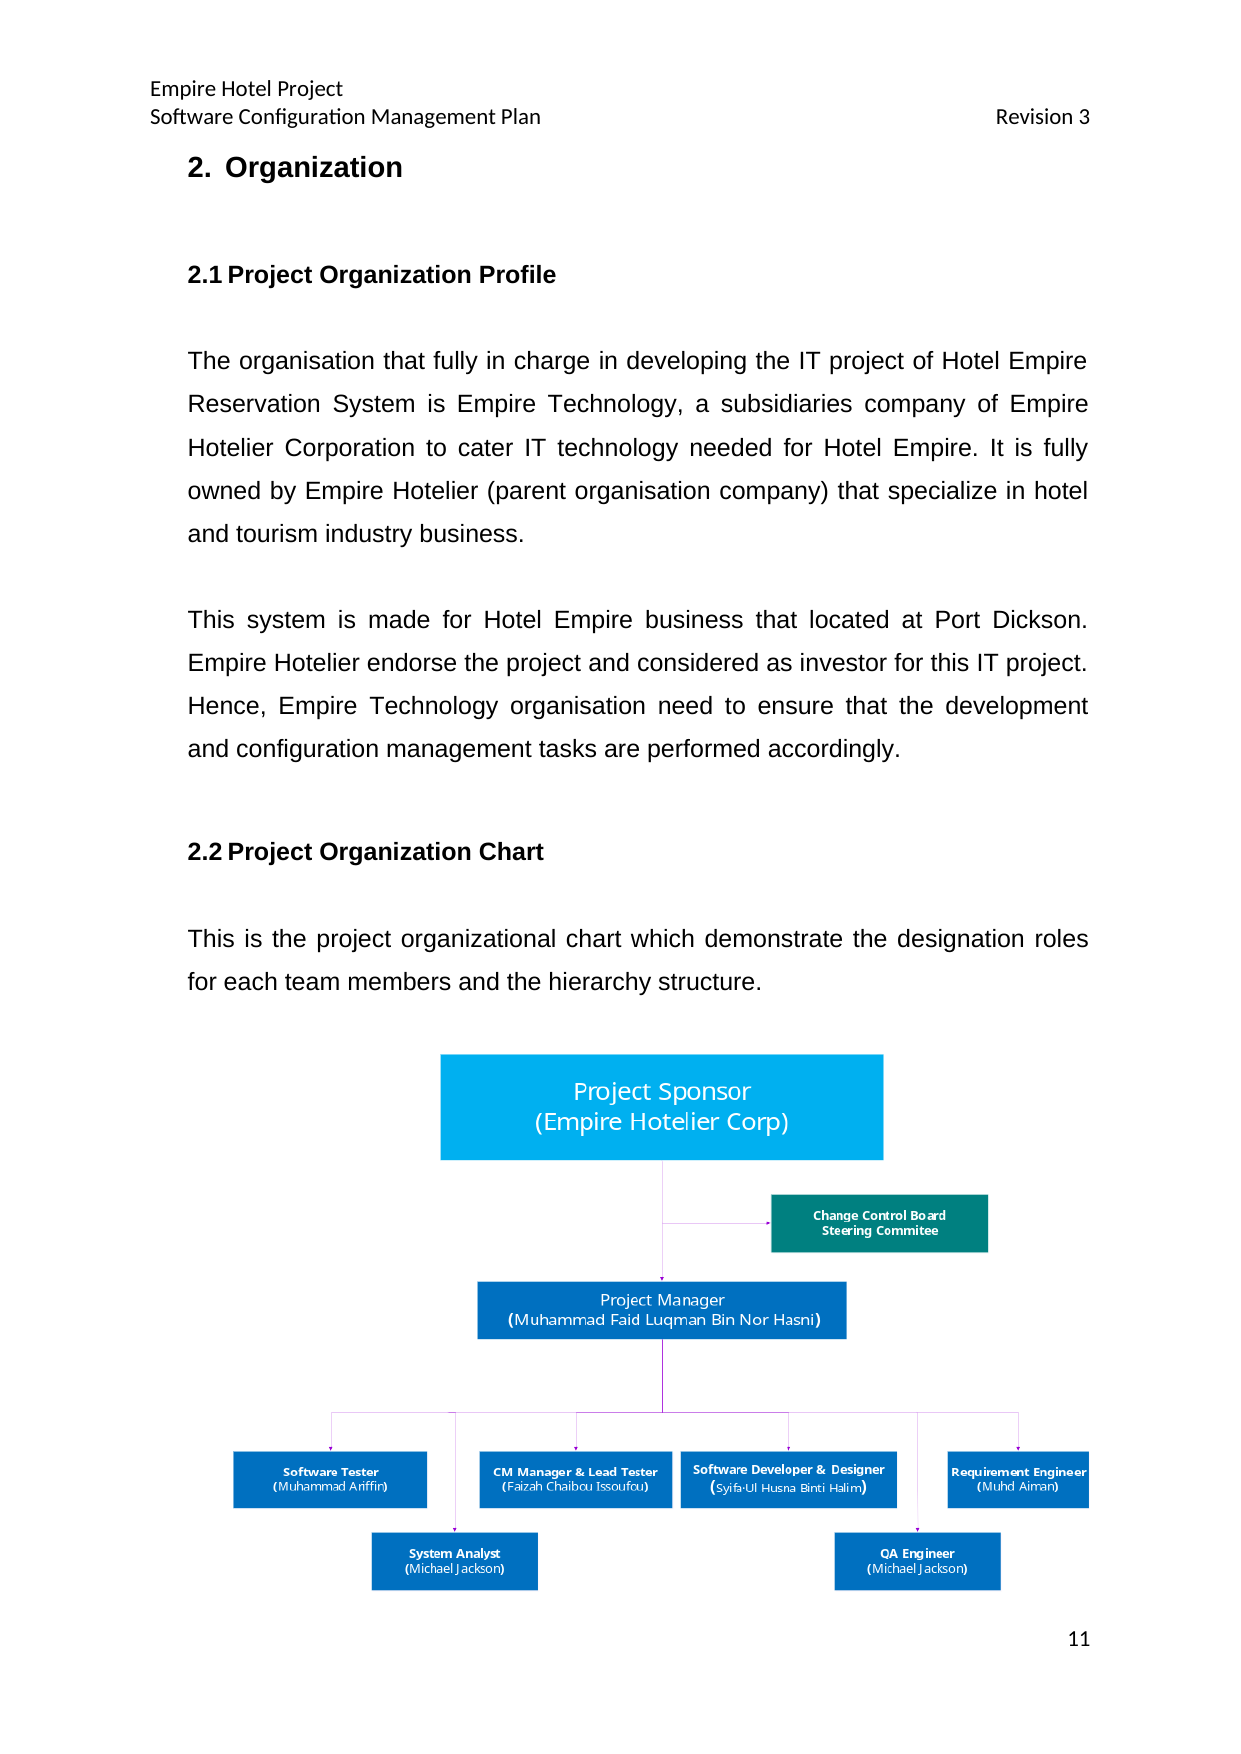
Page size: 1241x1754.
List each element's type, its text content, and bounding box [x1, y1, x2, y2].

subtitle Project Organization Chart [187, 837, 1090, 866]
list The organisation that fully in charge in developing the IT project of Hotel Empire Reservation System is Empire Technology, a subsidiaries company of Empire Hotelier Corporation to cater IT technology needed for Hotel Empire. It is fully owned by Empire Hotelier (parent organisation company) that specialize in hotel and tourism industry business. [187, 346, 1090, 548]
list This system is made for Hotel Empire business that located at Port Dickson. Empire Hotelier endorse the project and considered as investor for this IT project. Hence, Empire Technology organisation need to ensure that the development and configuration management tasks are performed accordingly. [187, 605, 1090, 763]
list This is the project organizational chart which demonstrate the designation roles for each team members and the hierarchy structure. [187, 924, 1090, 996]
subtitle Project Organization Profile [187, 260, 1090, 289]
subtitle Organization [187, 150, 1090, 183]
